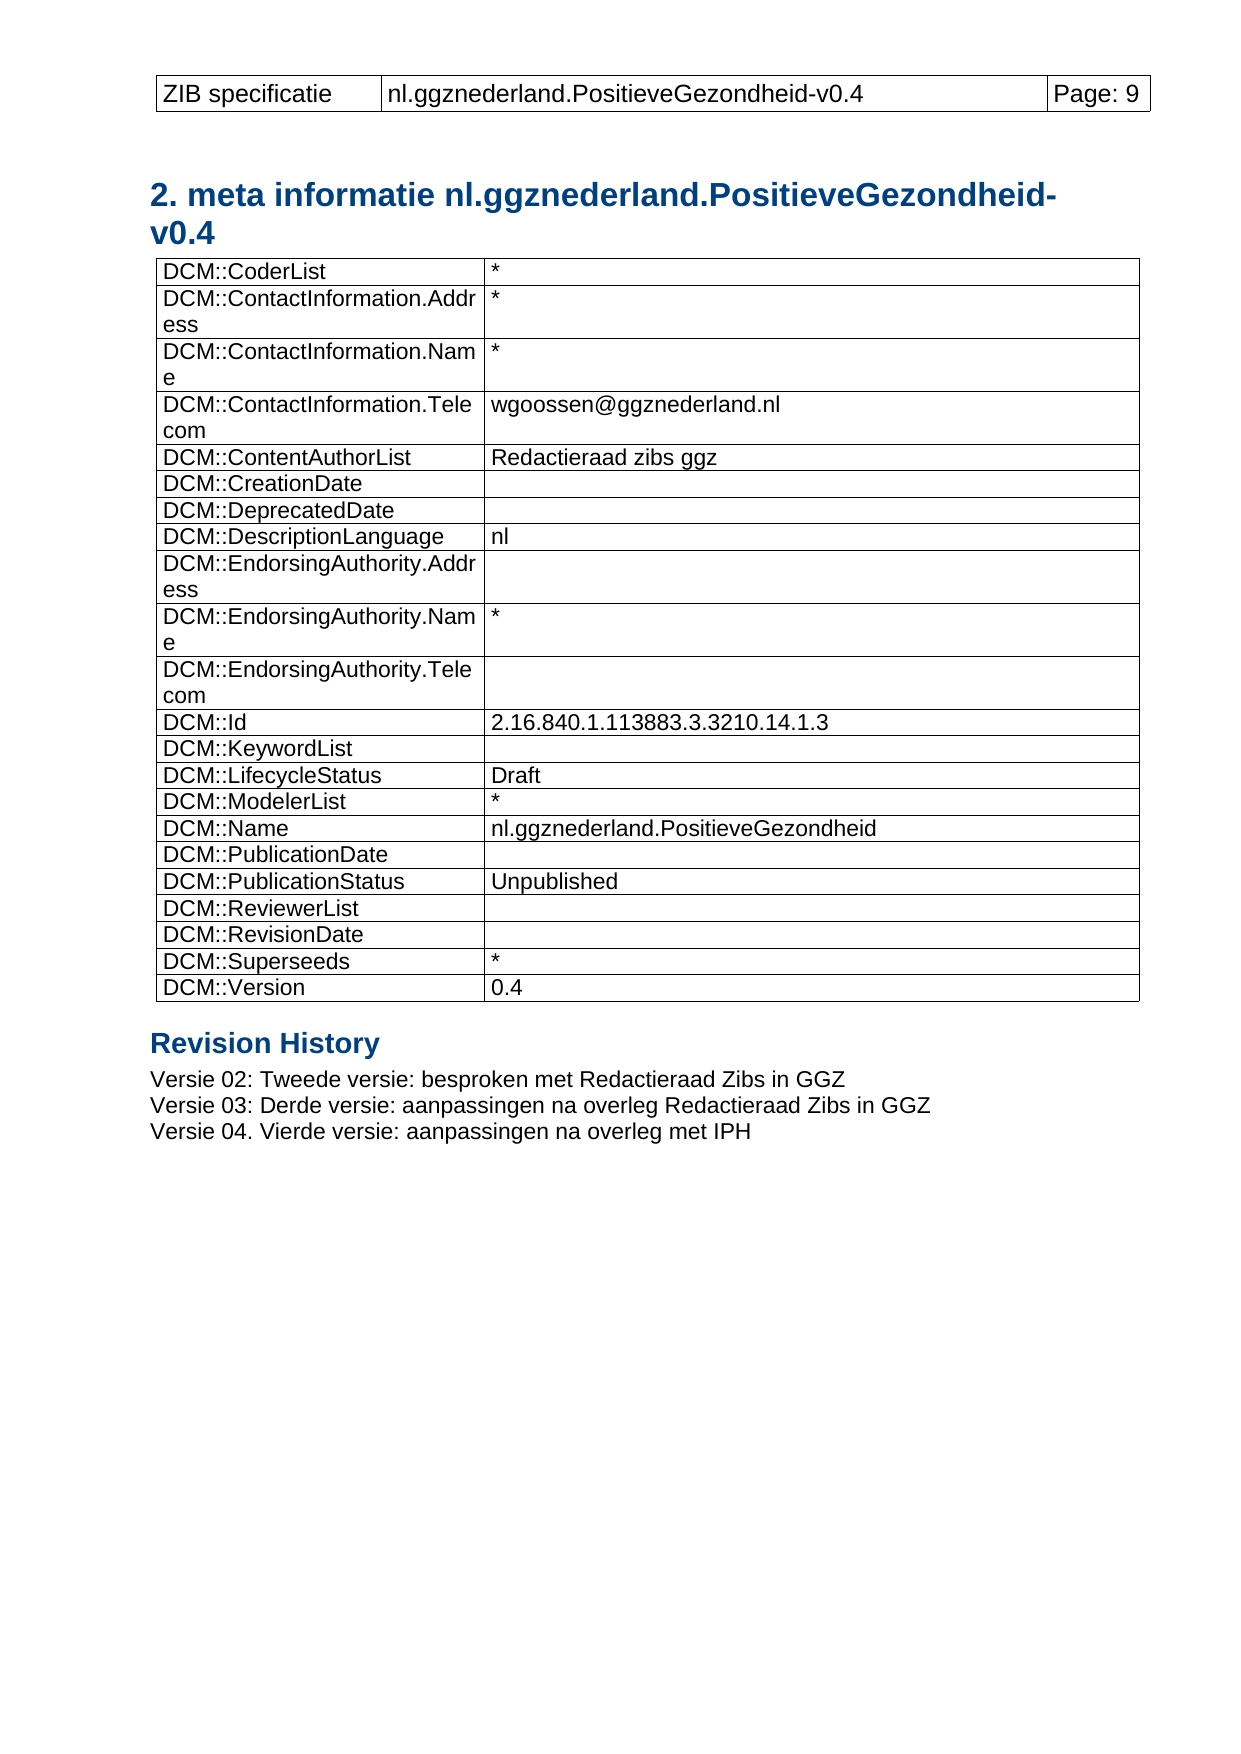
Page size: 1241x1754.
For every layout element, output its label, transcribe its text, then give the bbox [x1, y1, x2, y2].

table_cell * [485, 339, 1139, 391]
table_cell DCM::Id [157, 710, 484, 735]
table_cell 0.4 [485, 975, 1139, 1001]
table_cell DCM::DeprecatedDate [157, 498, 484, 523]
table_cell DCM::CreationDate [157, 471, 484, 497]
table_header * [485, 259, 1139, 285]
table_cell wgoossen@ggznederland.nl [485, 392, 1139, 443]
table_cell DCM::DescriptionLanguage [157, 524, 484, 550]
table_cell DCM::EndorsingAuthority.Name [157, 604, 484, 656]
table_header DCM::CoderList [157, 259, 484, 285]
table_cell [485, 498, 1139, 523]
table_cell 2.16.840.1.113883.3.3210.14.1.3 [485, 710, 1139, 735]
table_cell DCM::KeywordList [157, 736, 484, 762]
table_cell Redactieraad zibs ggz [485, 445, 1139, 470]
table_cell DCM::Name [157, 816, 484, 841]
table_cell DCM::LifecycleStatus [157, 763, 484, 788]
table_cell DCM::PublicationDate [157, 842, 484, 868]
table_cell DCM::ModelerList [157, 789, 484, 815]
subtitle 2. meta informatie nl.ggznederland.PositieveGezondheid-v0.4 [150, 175, 1090, 252]
table_cell [485, 842, 1139, 868]
table_cell DCM::ContentAuthorList [157, 445, 484, 470]
table_cell Unpublished [485, 869, 1139, 894]
table_cell DCM::Version [157, 975, 484, 1001]
table_cell [485, 551, 1139, 603]
table_cell DCM::PublicationStatus [157, 869, 484, 894]
table_cell [485, 895, 1139, 921]
table_cell DCM::ContactInformation.Telecom [157, 392, 484, 443]
table_cell [485, 922, 1139, 947]
table_cell * [485, 604, 1139, 656]
table_cell DCM::EndorsingAuthority.Address [157, 551, 484, 603]
text Versie 02: Tweede versie: besproken met Redactieraad Zibs in GGZ [150, 1066, 1090, 1092]
table_cell nl.ggznederland.PositieveGezondheid [485, 816, 1139, 841]
subtitle Revision History [150, 1026, 1090, 1059]
table_cell nl [485, 524, 1139, 550]
table_cell * [485, 789, 1139, 815]
table_cell [485, 657, 1139, 708]
text Versie 03: Derde versie: aanpassingen na overleg Redactieraad Zibs in GGZ [150, 1092, 1090, 1118]
table_cell * [485, 286, 1139, 338]
table_cell Draft [485, 763, 1139, 788]
table_cell DCM::EndorsingAuthority.Telecom [157, 657, 484, 708]
table_cell [485, 736, 1139, 762]
table_cell DCM::Superseeds [157, 949, 484, 974]
table_cell DCM::RevisionDate [157, 922, 484, 947]
text Versie 04. Vierde versie: aanpassingen na overleg met IPH [150, 1118, 1090, 1145]
table_cell DCM::ContactInformation.Address [157, 286, 484, 338]
table_cell DCM::ReviewerList [157, 895, 484, 921]
table_cell [485, 471, 1139, 497]
table_cell DCM::ContactInformation.Name [157, 339, 484, 391]
table_cell * [485, 949, 1139, 974]
